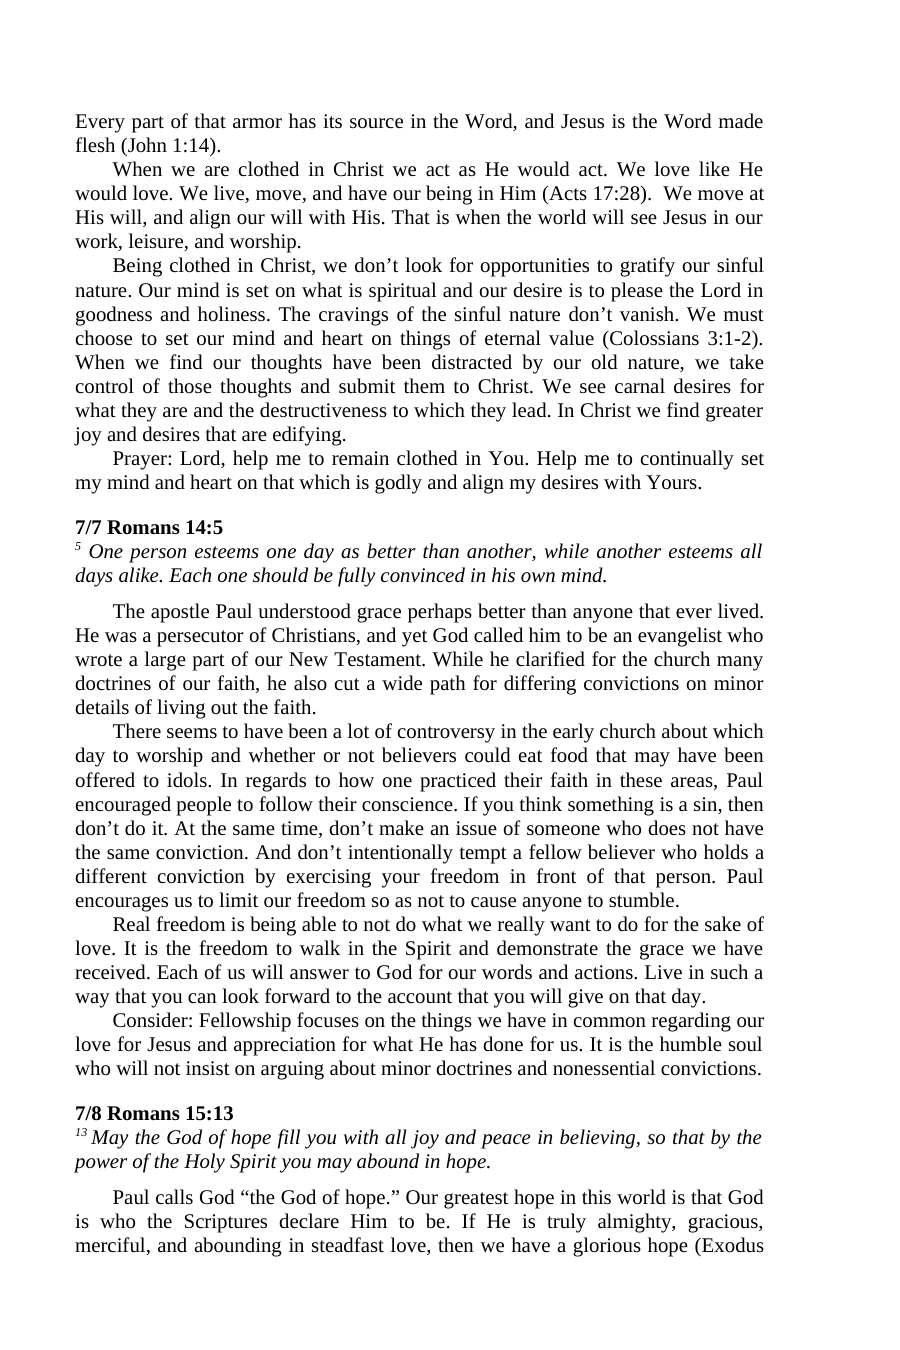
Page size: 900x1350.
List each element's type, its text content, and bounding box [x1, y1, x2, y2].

text 5 One person esteems one day as better than another, while another esteems all days alike. Each one should be fully convinced in his own mind. [75, 539, 765, 587]
subtitle 7/7 Romans 14:5 [75, 515, 765, 539]
text The apostle Paul understood grace perhaps better than anyone that ever lived. He was a persecutor of Christians, and yet God called him to be an evangelist who wrote a large part of our New Testament. While he clarified for the church many doctrines of our faith, he also cut a wide path for differing convictions on minor details of living out the faith. [75, 599, 765, 719]
text Consider: Fellowship focuses on the things we have in common regarding our love for Jesus and appreciation for what He has done for us. It is the humble soul who will not insist on arguing about minor doctrines and nonessential convictions. [75, 1008, 765, 1080]
subtitle 7/8 Romans 15:13 [75, 1101, 765, 1125]
text Real freedom is being able to not do what we really want to do for the sake of love. It is the freedom to walk in the Spirit and demonstrate the grace we have received. Each of us will answer to God for our words and actions. Live in such a way that you can look forward to the account that you will give on that day. [75, 912, 765, 1008]
text When we are clothed in Christ we act as He would act. We love like He would love. We live, move, and have our being in Him (Acts 17:28). We move at His will, and align our will with His. That is when the world will see Jesus in our work, leisure, and worship. [75, 157, 765, 253]
text 13 May the God of hope fill you with all joy and peace in believing, so that by the power of the Holy Spirit you may abound in hope. [75, 1125, 765, 1173]
text Prayer: Lord, help me to remain clothed in You. Help me to continually set my mind and heart on that which is godly and align my desires with Yours. [75, 446, 765, 494]
text Being clothed in Christ, we don’t look for opportunities to gratify our sinful nature. Our mind is set on what is spiritual and our desire is to please the Lord in goodness and holiness. The cravings of the sinful nature don’t vanish. We must choose to set our mind and heart on things of eternal value (Colossians 3:1-2). When we find our thoughts have been distracted by our old nature, we take control of those thoughts and submit them to Christ. We see carnal desires for what they are and the destructiveness to which they lead. In Christ we find greater joy and desires that are edifying. [75, 253, 765, 446]
text There seems to have been a lot of controversy in the early church about which day to worship and whether or not believers could eat food that may have been offered to idols. In regards to how one practiced their faith in these areas, Paul encouraged people to follow their conscience. If you think something is a sin, then don’t do it. At the same time, don’t make an issue of someone who does not have the same conviction. And don’t intentionally tempt a fellow believer who holds a different conviction by exercising your freedom in front of that person. Paul encourages us to limit our freedom so as not to cause anyone to stumble. [75, 719, 765, 912]
